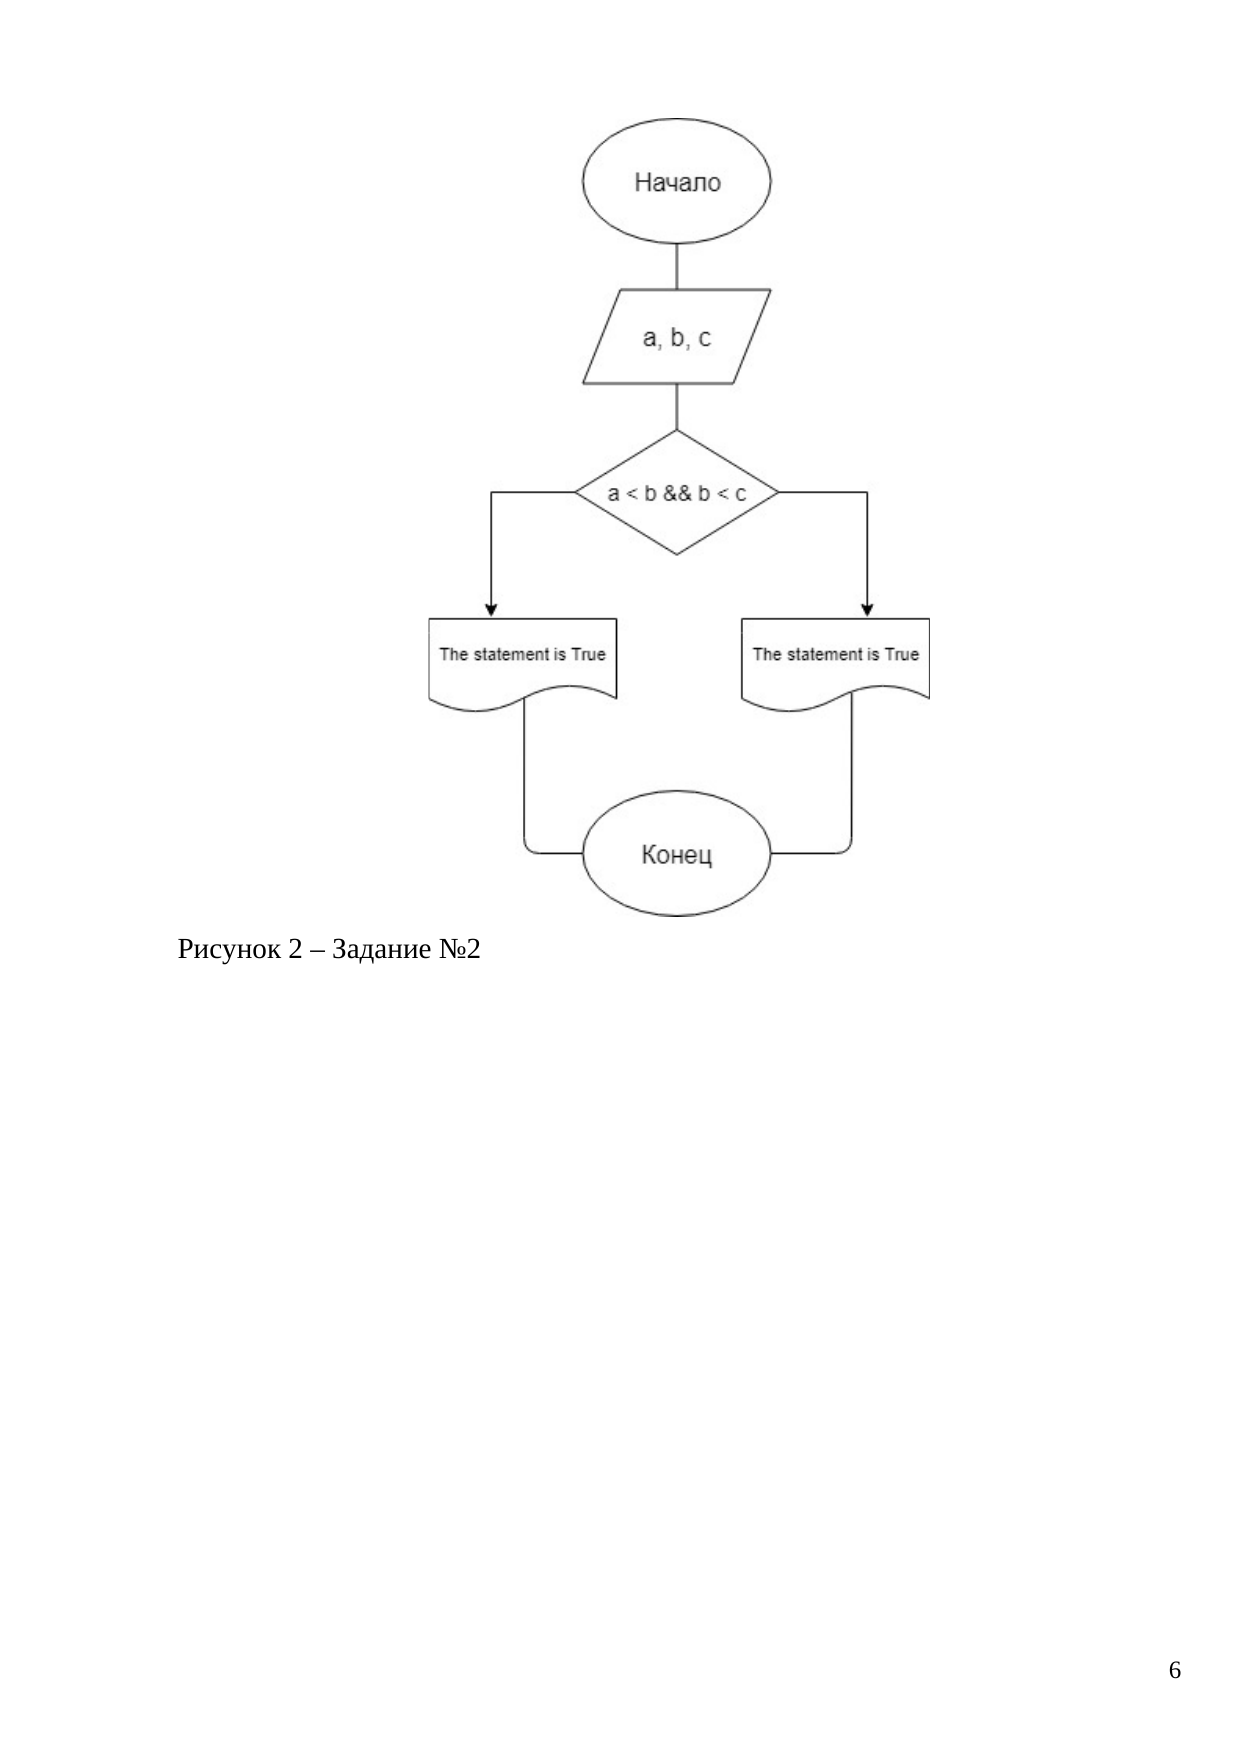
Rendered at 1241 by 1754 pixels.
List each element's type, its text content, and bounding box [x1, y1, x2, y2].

text Рисунок 2 – Задание №2 {\displaystyle \pi } [177, 931, 1181, 964]
picture [428, 118, 930, 917]
